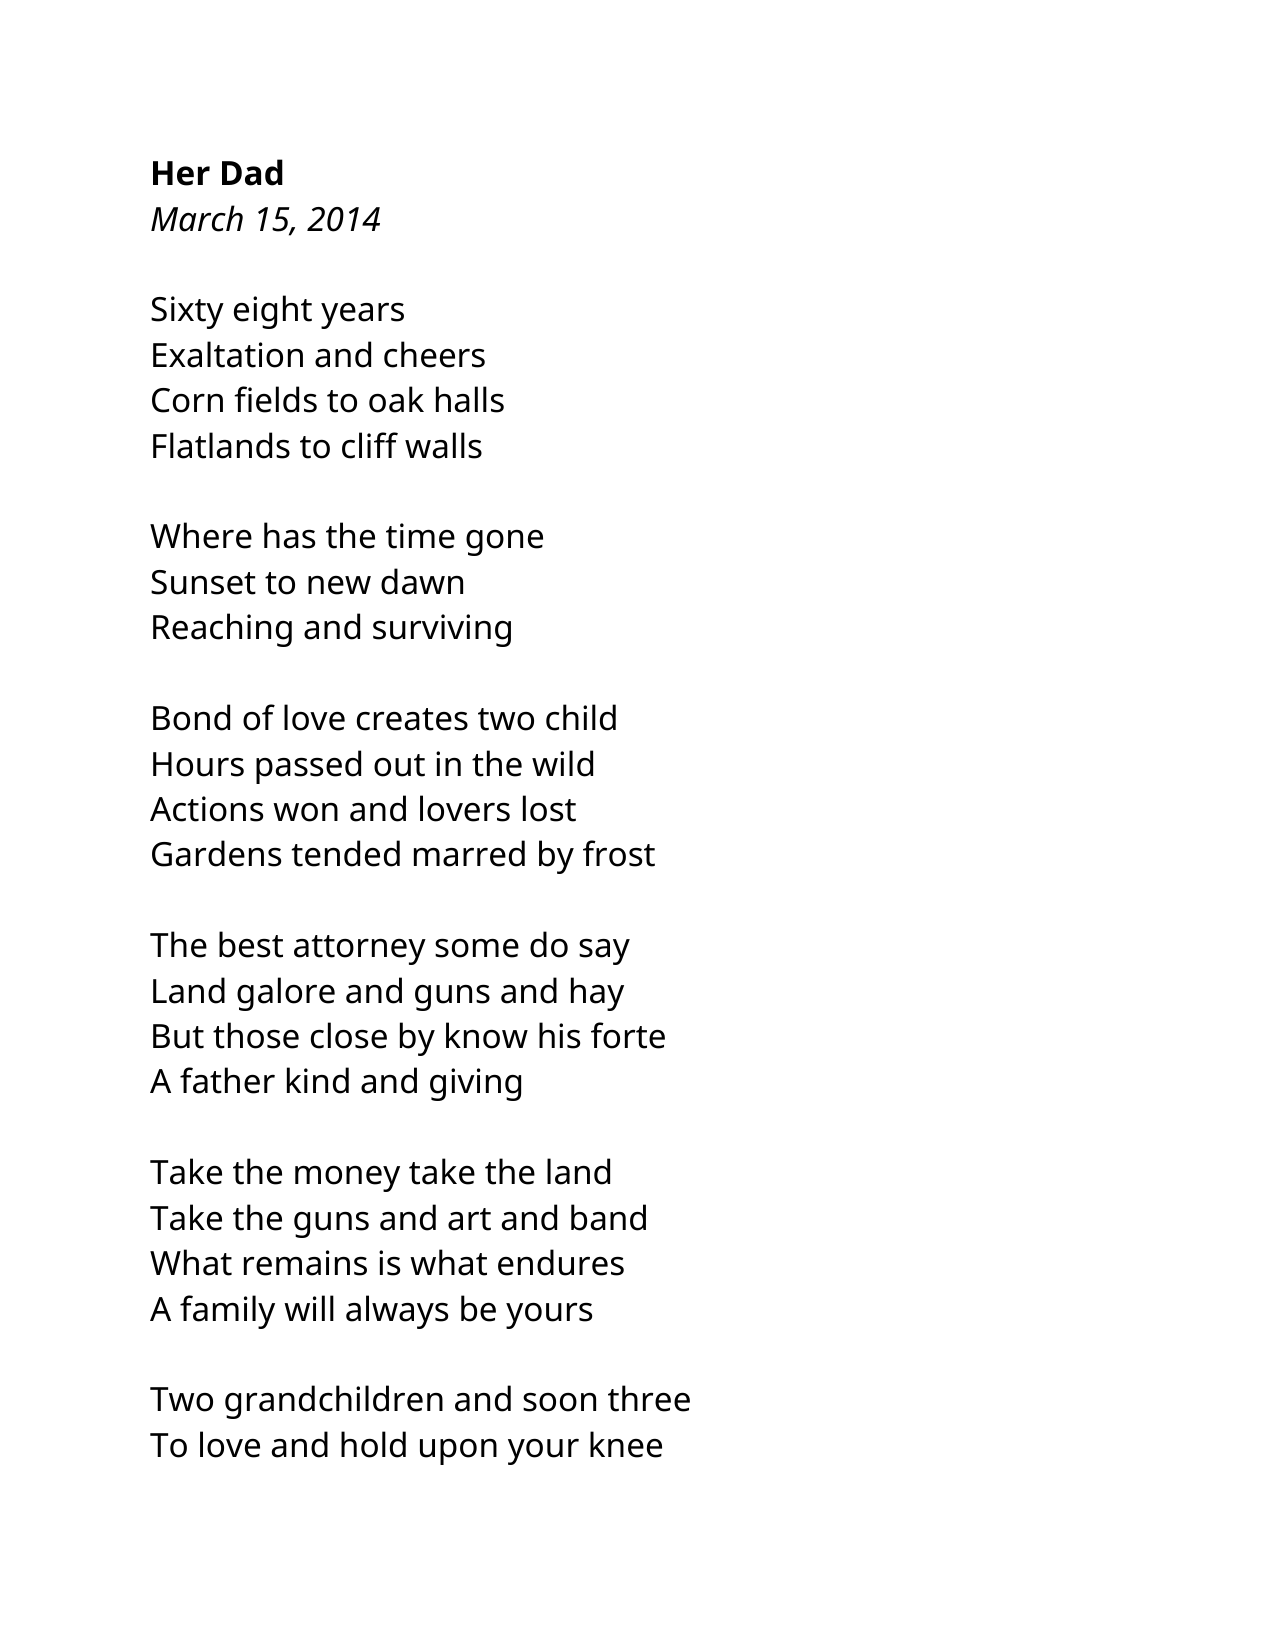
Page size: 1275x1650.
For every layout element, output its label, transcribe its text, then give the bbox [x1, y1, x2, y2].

text Corn fields to oak halls [150, 377, 1125, 422]
text Exaltation and cheers [150, 332, 1125, 377]
text Two grandchildren and soon three [150, 1376, 1125, 1422]
text Bond of love creates two child [150, 695, 1125, 740]
text Sixty eight years [150, 286, 1125, 332]
text But those close by know his forte [150, 1013, 1125, 1058]
text Where has the time gone [150, 513, 1125, 559]
text Take the guns and art and band [150, 1194, 1125, 1240]
text Gardens tended marred by frost [150, 831, 1125, 877]
text What remains is what endures [150, 1240, 1125, 1285]
text Actions won and lovers lost [150, 786, 1125, 831]
text To love and hold upon your knee [150, 1422, 1125, 1467]
text Hours passed out in the wild [150, 740, 1125, 786]
text Take the money take the land [150, 1149, 1125, 1194]
text A father kind and giving [150, 1058, 1125, 1104]
text The best attorney some do say [150, 922, 1125, 967]
text A family will always be yours [150, 1285, 1125, 1331]
text Sunset to new dawn [150, 559, 1125, 604]
text Land galore and guns and hay [150, 967, 1125, 1013]
text March 15, 2014 [150, 195, 1125, 241]
text Flatlands to cliff walls [150, 422, 1125, 468]
text Her Dad [150, 150, 1125, 195]
text Reaching and surviving [150, 604, 1125, 649]
